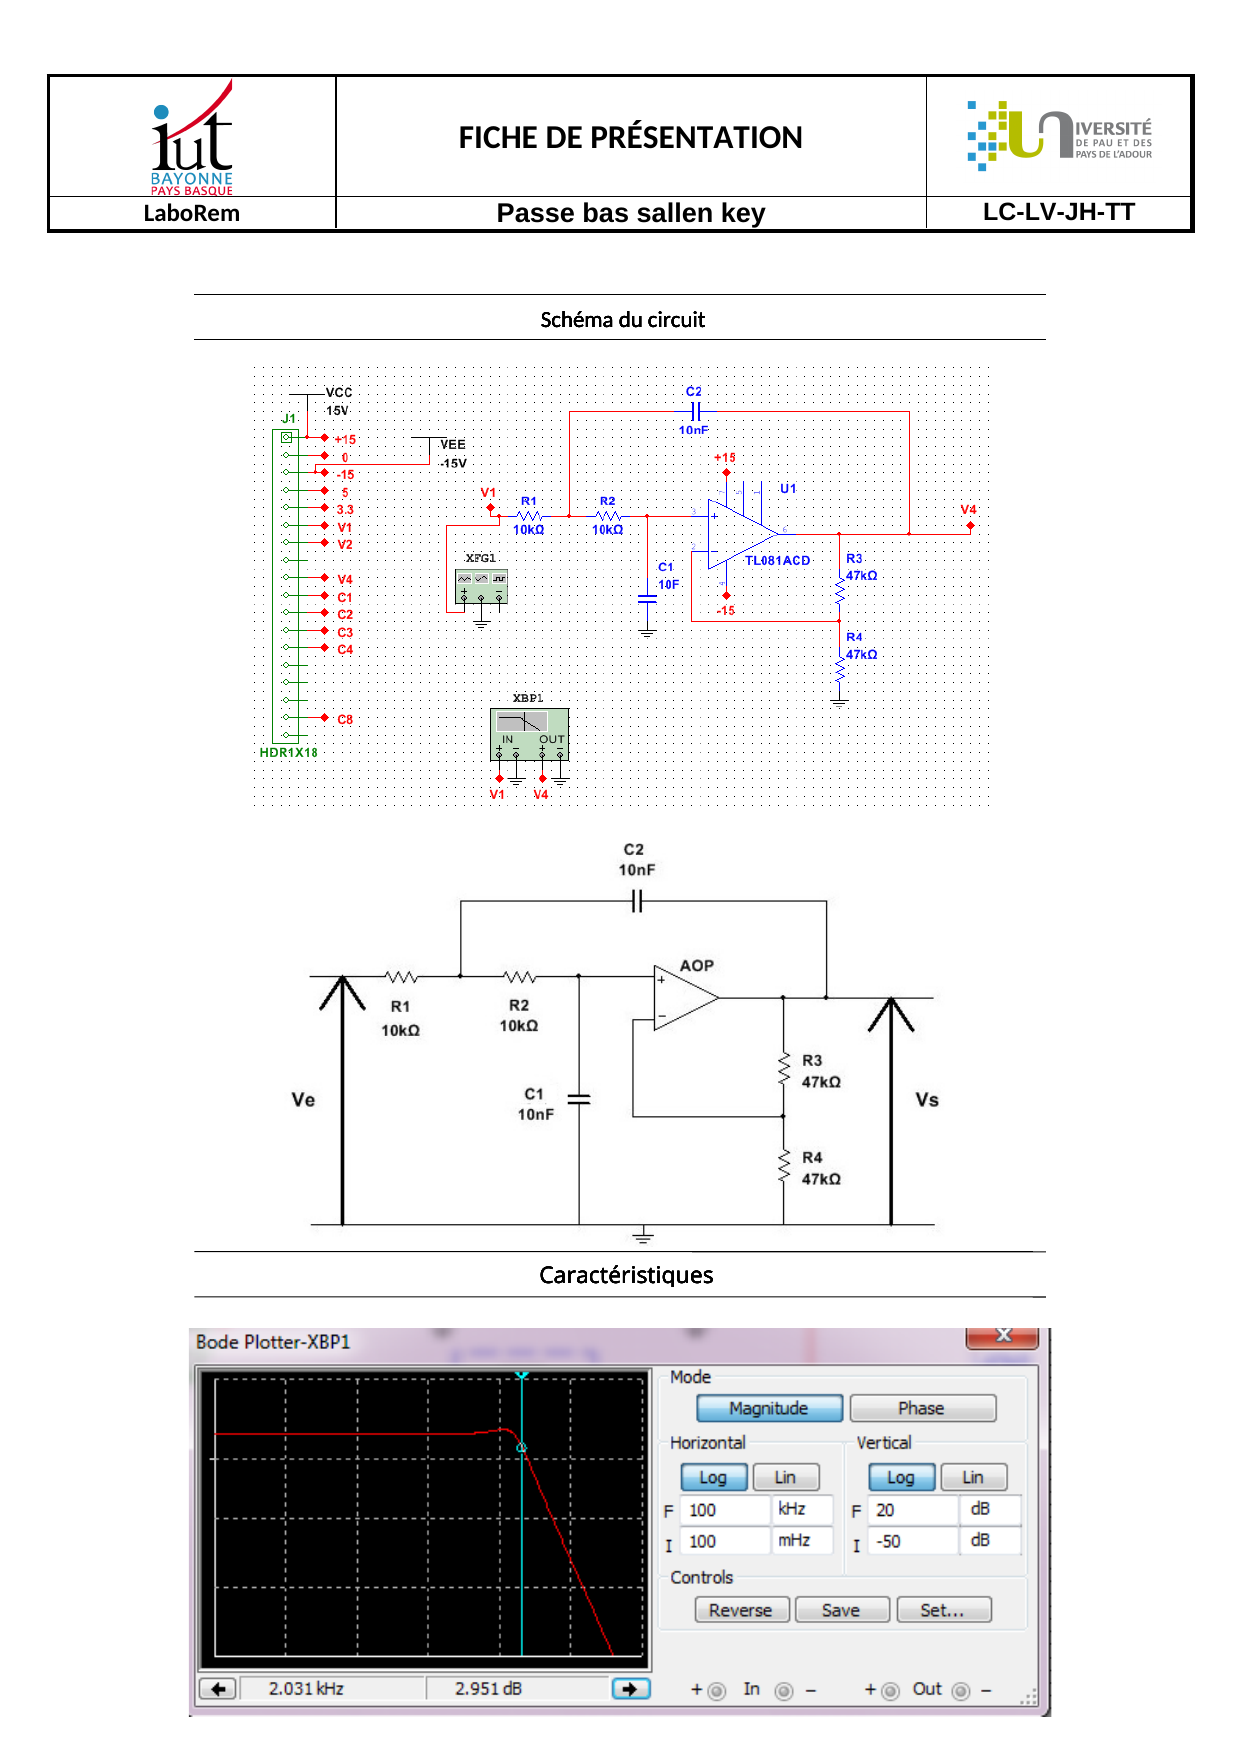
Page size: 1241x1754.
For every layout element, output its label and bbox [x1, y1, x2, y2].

picture [188, 1328, 1052, 1717]
picture [956, 90, 1163, 183]
picture [281, 843, 960, 1247]
picture [250, 366, 990, 809]
picture [151, 76, 233, 196]
